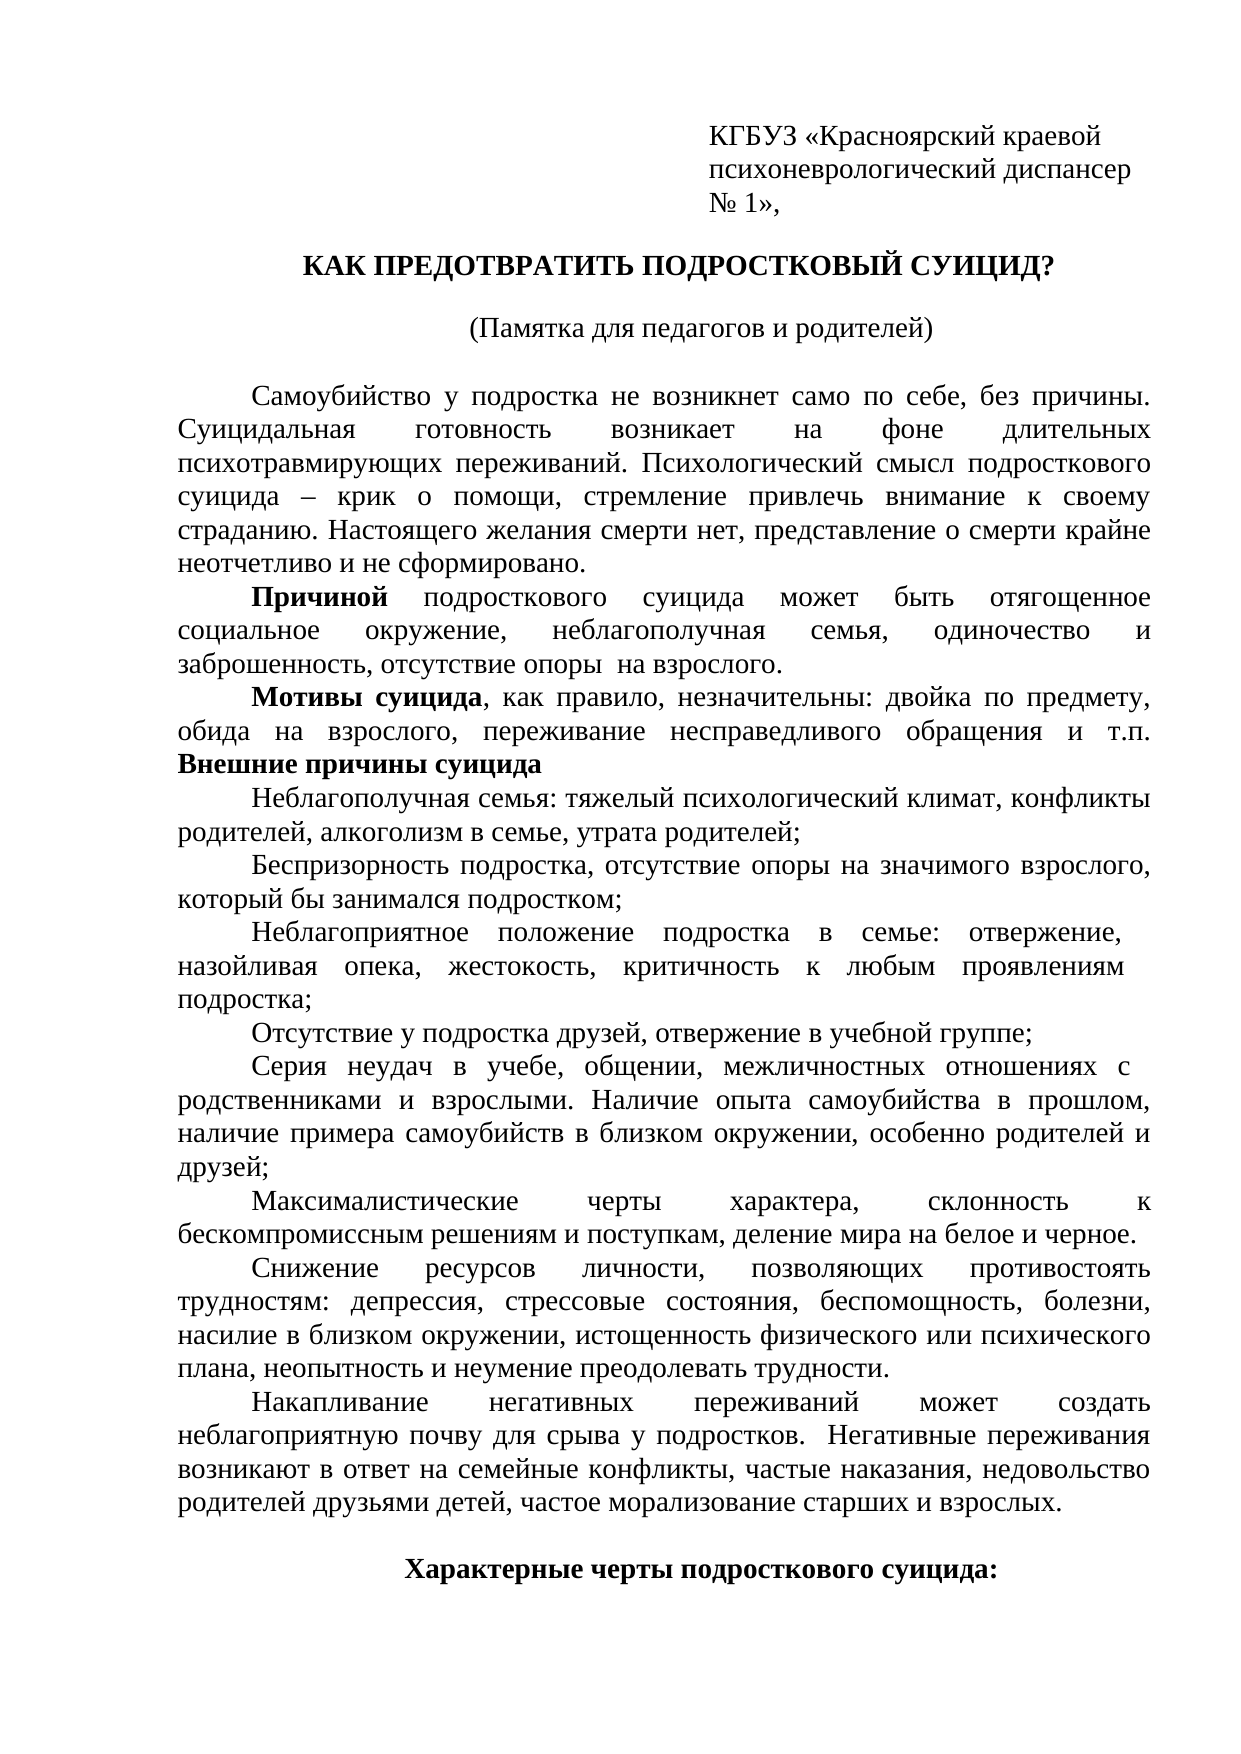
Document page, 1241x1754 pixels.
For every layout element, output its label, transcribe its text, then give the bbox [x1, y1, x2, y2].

text Накапливание негативных переживаний может создать неблагоприятную почву для срыва у подростков. Негативные переживания возникают в ответ на семейные конфликты, частые наказания, недовольство родителей друзьями детей, частое морализование старших и взрослых. [177, 1384, 1152, 1518]
text КГБУЗ «Красноярский краевой психоневрологический диспансер № 1», [709, 118, 1152, 219]
text Беспризорность подростка, отсутствие опоры на значимого взрослого, который бы занимался подростком; [177, 847, 1152, 914]
text Неблагоприятное положение подростка в семье: отвержение, назойливая опека, жестокость, критичность к любым проявлениям подростка; [177, 914, 1152, 1015]
text Причиной подросткового суицида может быть отягощенное социальное окружение, неблагополучная семья, одиночество и заброшенность, отсутствие опоры на взрослого. [177, 579, 1152, 679]
text Неблагополучная семья: тяжелый психологический климат, конфликты родителей, алкоголизм в семье, утрата родителей; [177, 780, 1152, 847]
text (Памятка для педагогов и родителей) [177, 311, 1152, 344]
text Характерные черты подросткового суицида: [177, 1552, 1152, 1585]
text Серия неудач в учебе, общении, межличностных отношениях с родственниками и взрослыми. Наличие опыта самоубийства в прошлом, наличие примера самоубийств в близком окружении, особенно родителей и друзей; [177, 1048, 1152, 1183]
text Самоубийство у подростка не возникнет само по себе, без причины. Суицидальная готовность возникает на фоне длительных психотравмирующих переживаний. Психологический смысл подросткового суицида – крик о помощи, стремление привлечь внимание к своему страданию. Настоящего желания смерти нет, представление о смерти крайне неотчетливо и не сформировано. [177, 378, 1152, 579]
text КАК ПРЕДОТВРАТИТЬ ПОДРОСТКОВЫЙ СУИЦИД? [118, 248, 1152, 281]
text Снижение ресурсов личности, позволяющих противостоять трудностям: депрессия, стрессовые состояния, беспомощность, болезни, насилие в близком окружении, истощенность физического или психического плана, неопытность и неумение преодолевать трудности. [177, 1250, 1152, 1384]
text Мотивы суицида, как правило, незначительны: двойка по предмету, обида на взрослого, переживание несправедливого обращения и т.п. Внешние причины суицида [177, 679, 1152, 780]
text Максималистические черты характера, склонность к бескомпромиссным решениям и поступкам, деление мира на белое и черное. [177, 1183, 1152, 1250]
text Отсутствие у подростка друзей, отвержение в учебной группе; [177, 1015, 1152, 1048]
